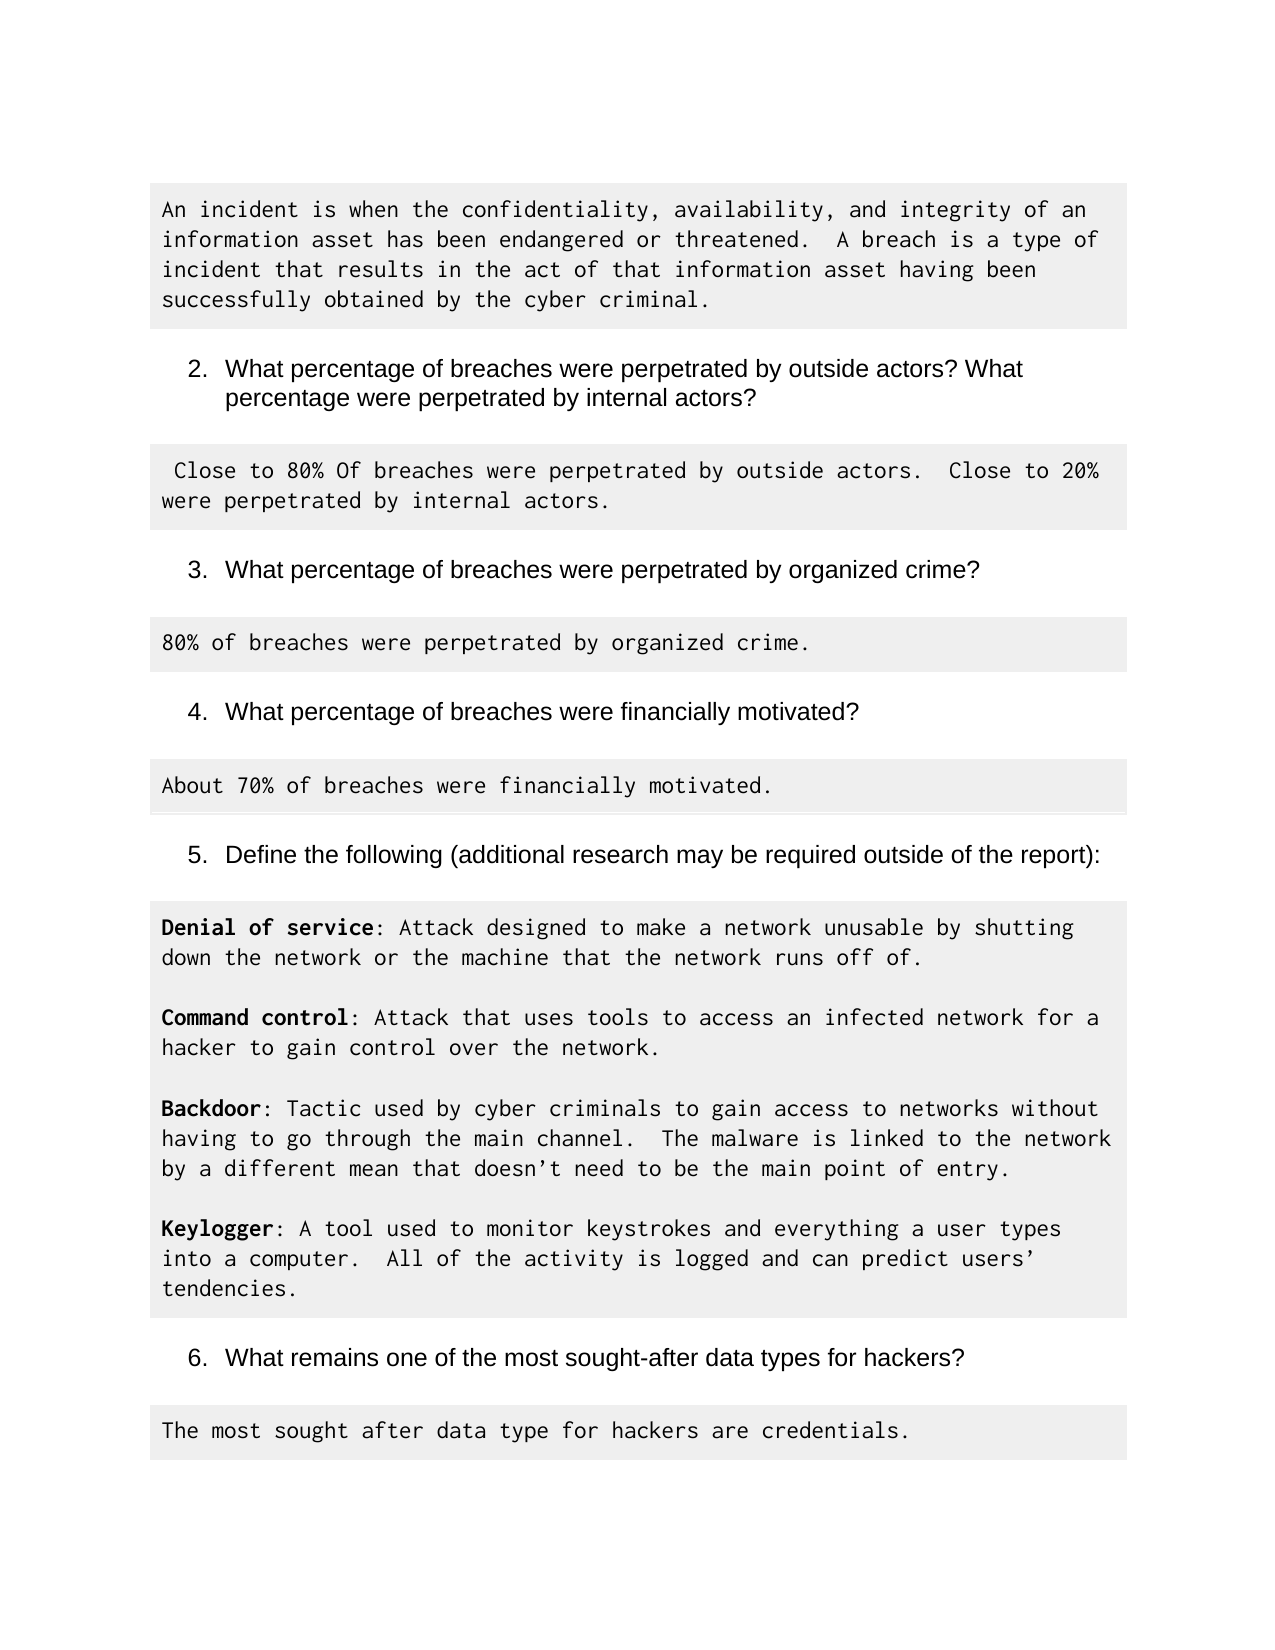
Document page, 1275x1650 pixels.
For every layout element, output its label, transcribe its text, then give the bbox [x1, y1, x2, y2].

table_header Denial of service: Attack designed to make a network unusable by shutting down the network or the machine that the network runs off of. Command control: Attack that uses tools to access an infected network for a hacker to gain control over the network. Backdoor: Tactic used by cyber criminals to gain access to networks without having to go through the main channel. The malware is linked to the network by a different mean that doesn’t need to be the main point of entry. Keylogger: A tool used to monitor keystrokes and everything a user types into a computer. All of the activity is logged and can predict users’ tendencies. [152, 904, 1125, 1316]
table_header 80% of breaches were perpetrated by organized crime. [152, 619, 1125, 670]
list What remains one of the most sought-after data types for hackers? [187, 1343, 1125, 1372]
list Define the following (additional research may be required outside of the report): [187, 839, 1125, 868]
list What percentage of breaches were perpetrated by outside actors? What percentage were perpetrated by internal actors? [187, 354, 1125, 411]
list What percentage of breaches were financially motivated? [187, 697, 1125, 726]
list What percentage of breaches were perpetrated by organized crime? [187, 555, 1125, 584]
table_header Close to 80% Of breaches were perpetrated by outside actors. Close to 20% were perpetrated by internal actors. [152, 446, 1125, 528]
table_header The most sought after data type for hackers are credentials. [152, 1407, 1125, 1458]
table_header An incident is when the confidentiality, availability, and integrity of an information asset has been endangered or threatened. A breach is a type of incident that results in the act of that information asset having been successfully obtained by the cyber criminal. [152, 185, 1125, 327]
table_header About 70% of breaches were financially motivated. [152, 761, 1125, 812]
